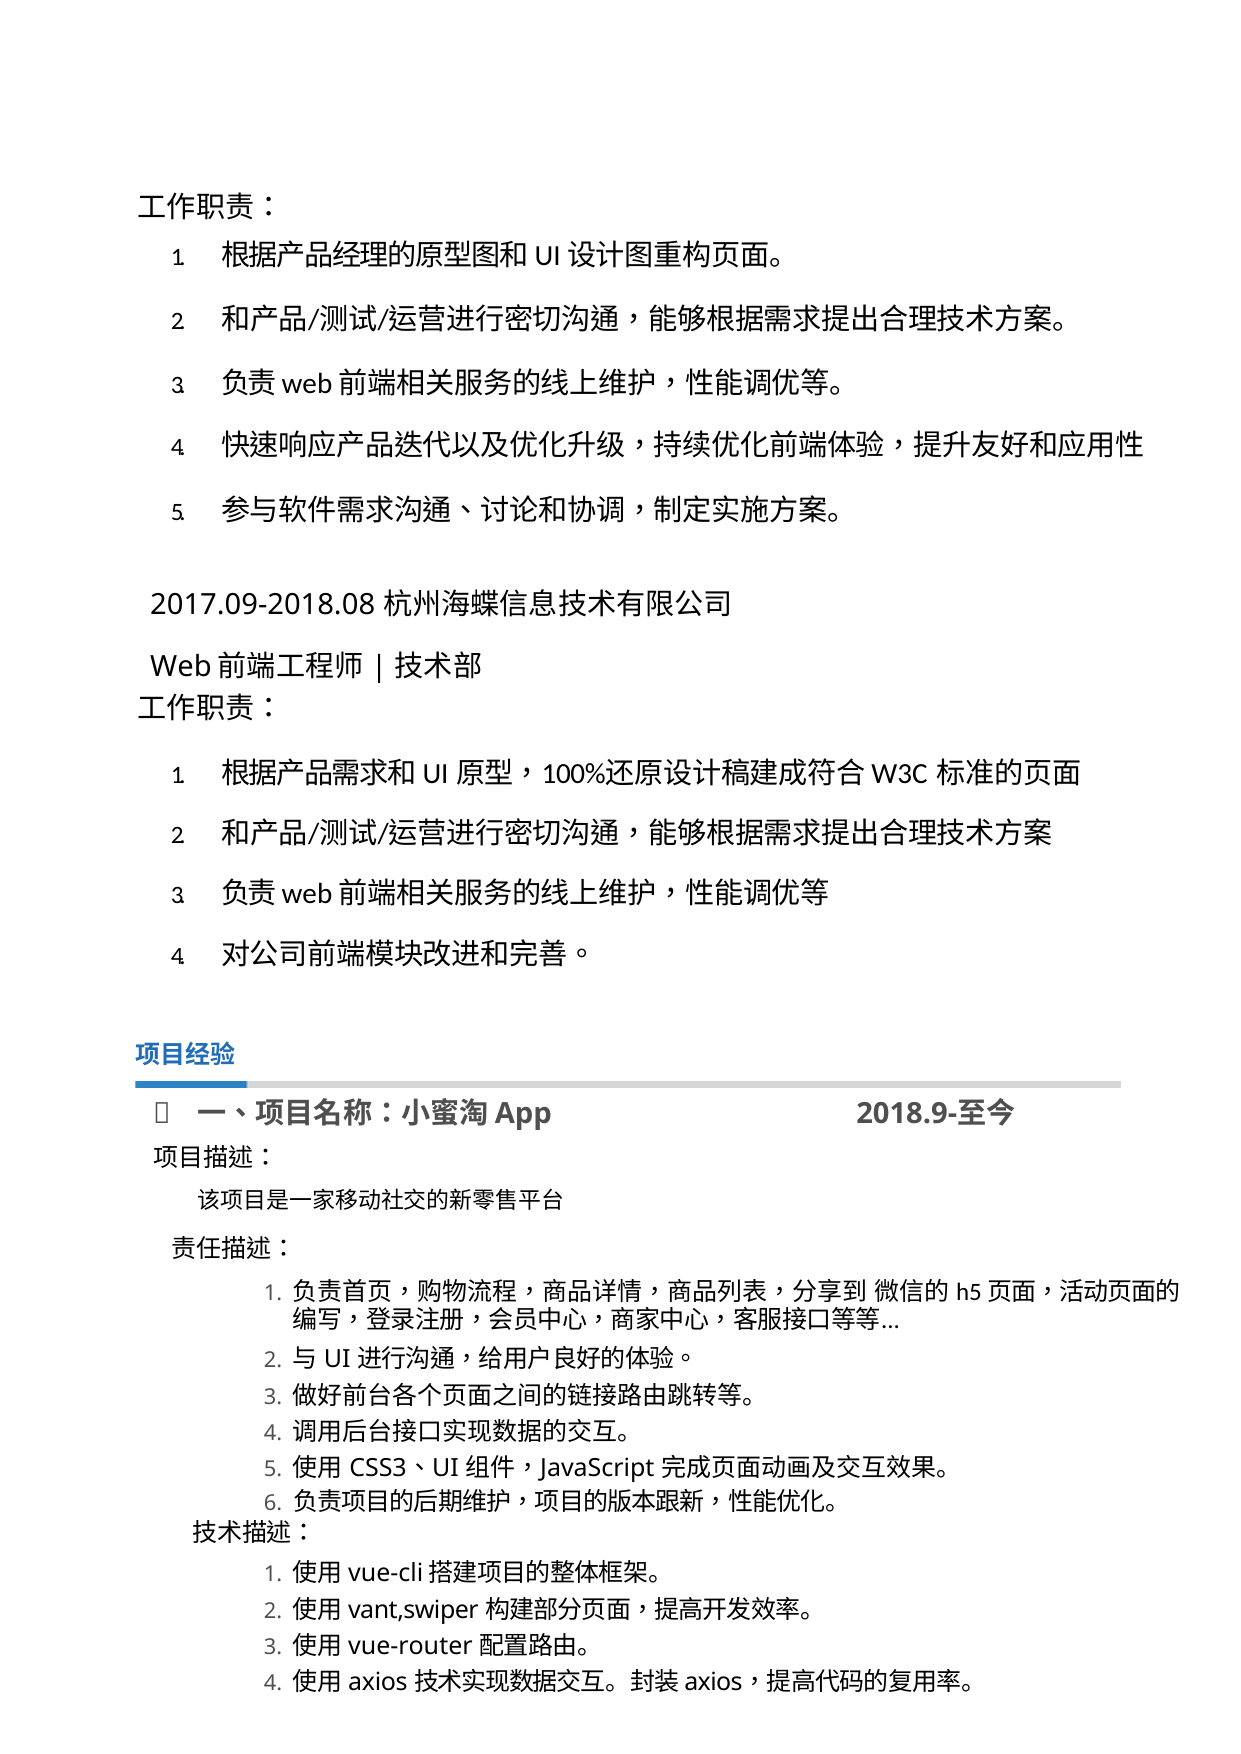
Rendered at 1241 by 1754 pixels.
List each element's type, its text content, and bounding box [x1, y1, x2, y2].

list 对公司前端模块改进和完善。 [171, 933, 1213, 973]
list 使用 vant,swiper 构建部分页面，提高开发效率。 [264, 1589, 1213, 1626]
list 使用 vue-cli搭建项目的整体框架。 [264, 1551, 1213, 1589]
list 一、项目名称：小蜜淘App 2018.9-至今 [153, 1075, 1213, 1132]
list 和产品/测试/运营进行密切沟通，能够根据需求提出合理技术方案 [171, 812, 1213, 852]
picture [135, 1081, 1121, 1088]
list 根据产品经理的原型图和 UI 设计图重构页面。 [171, 232, 1213, 274]
text 2017.09-2018.08 杭州海蝶信息技术有限公司Web前端工程师 | 技术部 [150, 562, 734, 685]
list 负责 web 前端相关服务的线上维护，性能调优等 [171, 873, 1213, 912]
text 该项目是一家移动社交的新零售平台 [197, 1183, 1213, 1215]
text 责任描述： [171, 1231, 1213, 1265]
list 快速响应产品迭代以及优化升级，持续优化前端体验，提升友好和应用性 [171, 424, 1213, 464]
list 和产品/测试/运营进行密切沟通，能够根据需求提出合理技术方案。 [171, 296, 1213, 338]
list 做好前台各个页面之间的链接路由跳转等。 [264, 1375, 1213, 1412]
list 负责项目的后期维护，项目的版本跟新，性能优化。技术描述： [193, 1484, 864, 1548]
text 工作职责： [137, 186, 1213, 226]
list 负责 web 前端相关服务的线上维护，性能调优等。 [171, 360, 1213, 402]
list 参与软件需求沟通、讨论和协调，制定实施方案。 [171, 486, 1213, 529]
list 调用后台接口实现数据的交互。 [264, 1412, 1213, 1448]
list 负责首页，购物流程，商品详情，商品列表，分享到 微信的 h5 页面，活动页面的编写，登录注册，会员中心，商家中心，客服接口等等... [264, 1276, 1196, 1336]
list 使用 vue-router 配置路由。 [264, 1626, 1213, 1662]
list 根据产品需求和 UI 原型，100%还原设计稿建成符合W3C 标准的页面 [171, 752, 1213, 792]
text 工作职责： [137, 688, 1213, 727]
text 项目经验 [135, 1037, 1213, 1071]
list 与 UI 进行沟通，给用户良好的体验。 [264, 1337, 1213, 1375]
text 项目描述： [154, 1140, 1213, 1174]
list 使用 axios 技术实现数据交互。封装 axios，提高代码的复用率。 [264, 1662, 1213, 1698]
list 使用 CSS3、UI 组件，JavaScript 完成页面动画及交互效果。 [264, 1448, 1213, 1484]
